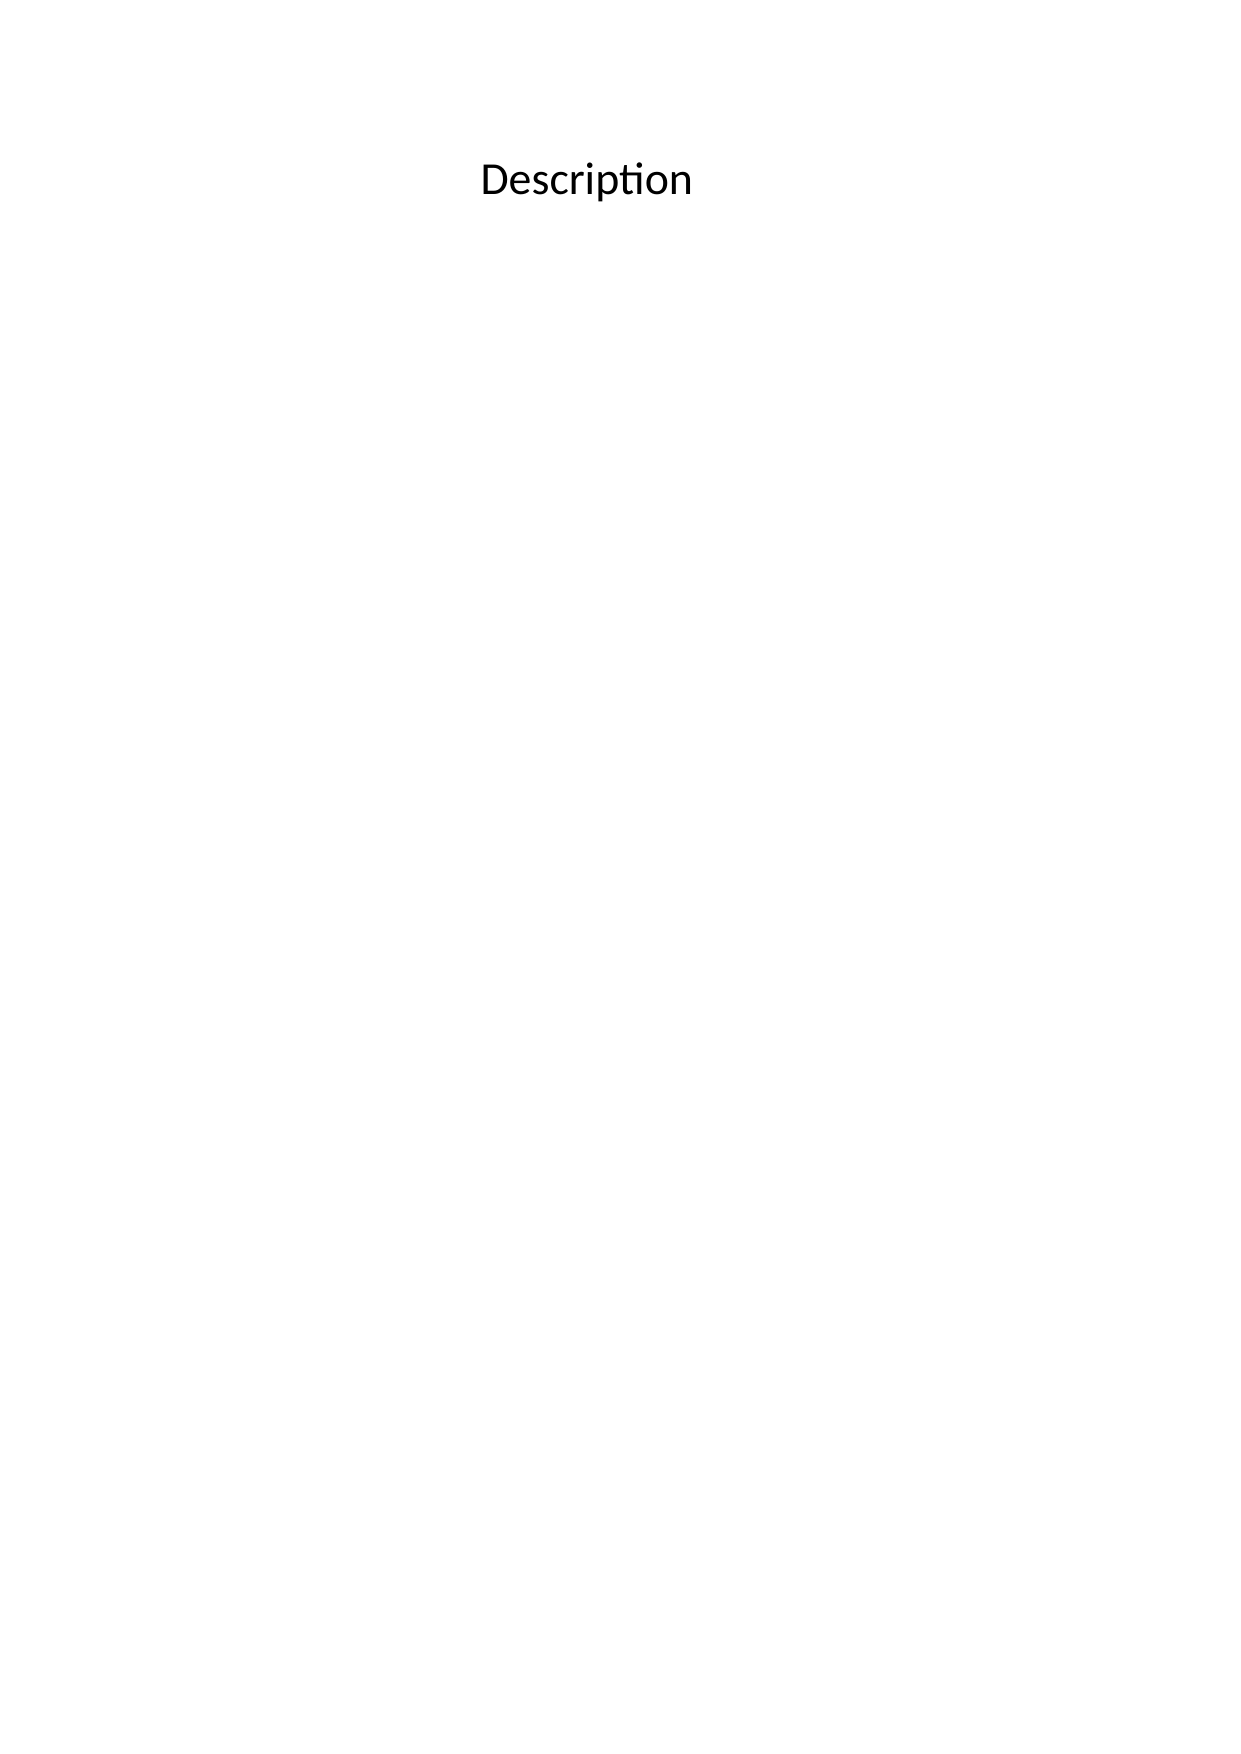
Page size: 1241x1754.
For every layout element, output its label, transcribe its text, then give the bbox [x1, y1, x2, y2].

text Description [150, 150, 1090, 206]
